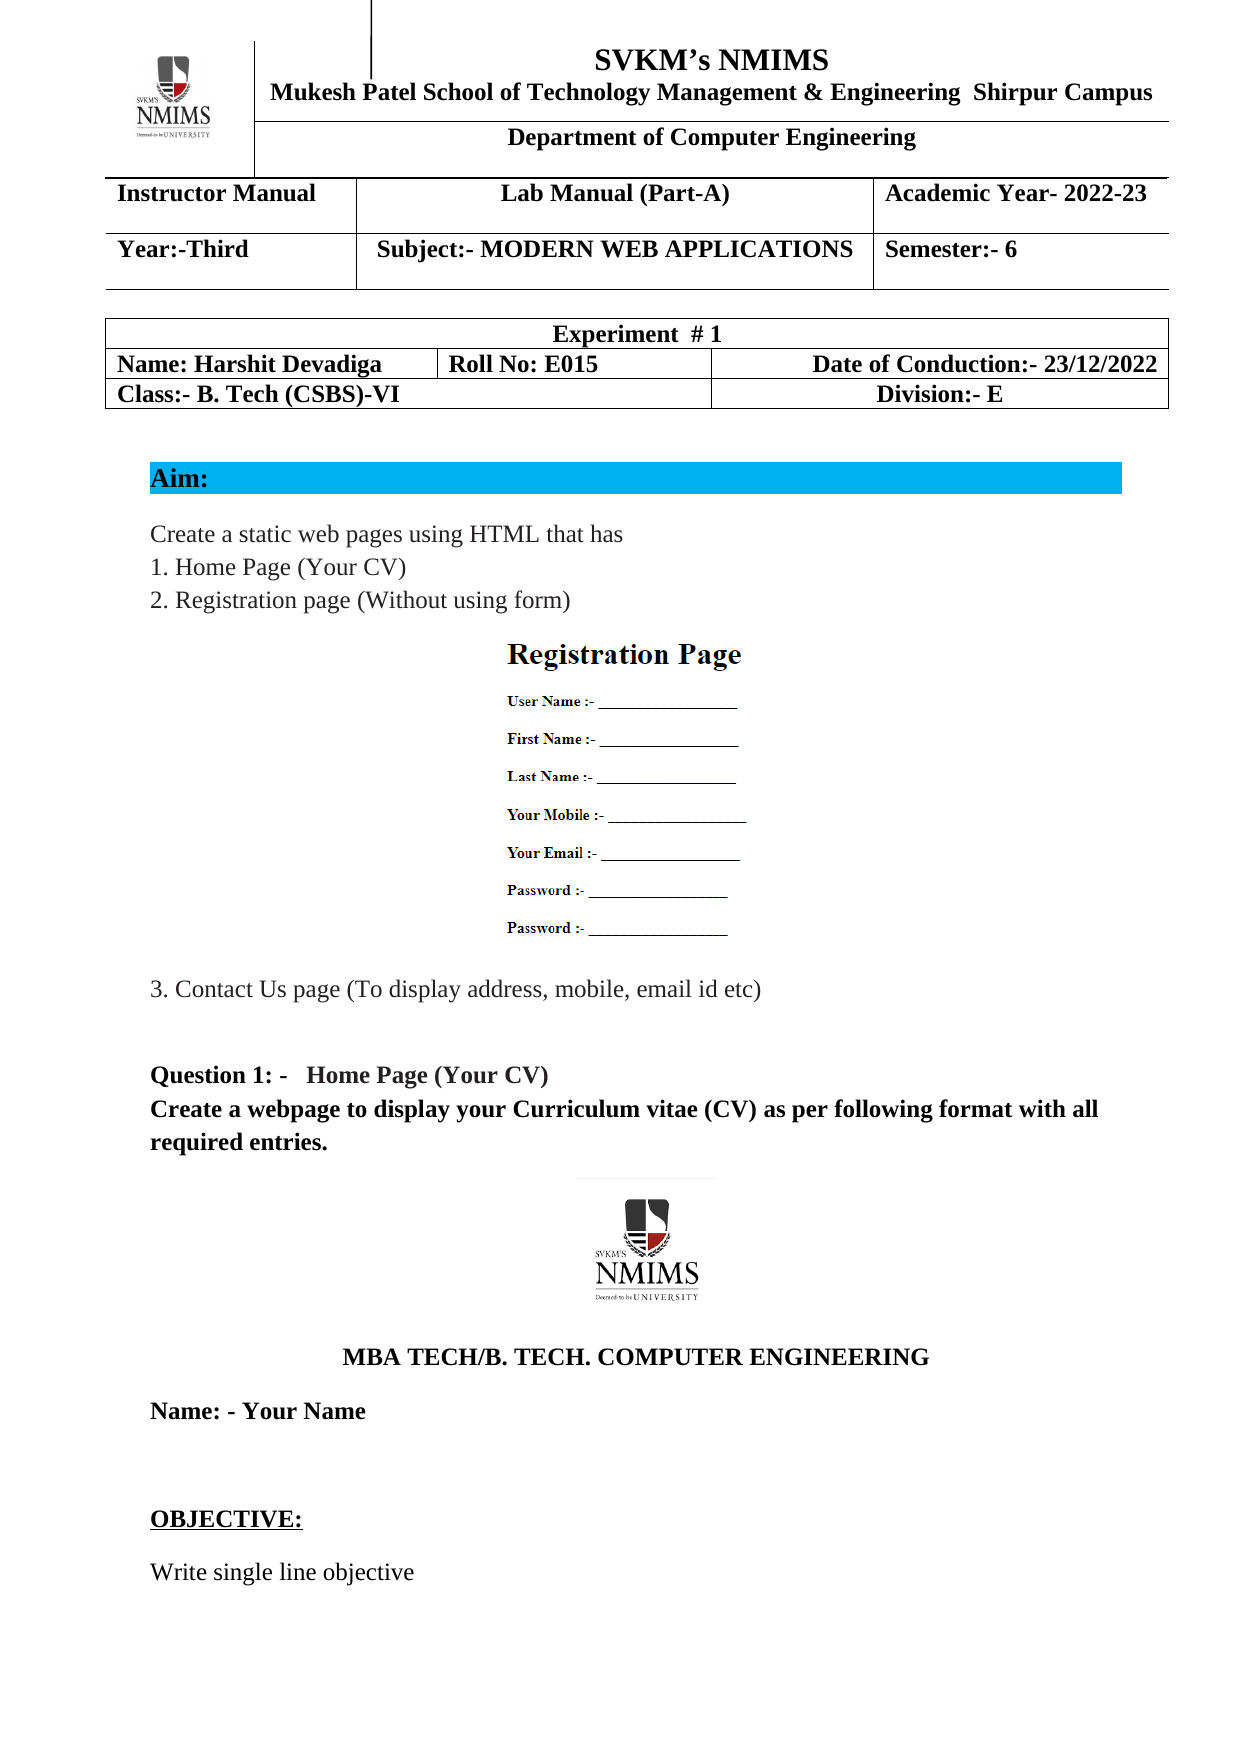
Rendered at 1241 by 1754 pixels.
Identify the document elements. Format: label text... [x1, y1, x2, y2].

picture [499, 618, 773, 970]
text 2. Registration page (Without using form) [150, 585, 1122, 614]
picture [129, 56, 214, 138]
table_header Experiment # 1 [106, 319, 1168, 348]
text OBJECTIVE: [150, 1504, 1122, 1532]
text Write single line objective [150, 1557, 1122, 1586]
text Create a webpage to display your Curriculum vitae (CV) as per following format with all required entries. [150, 1094, 1122, 1155]
text MBA TECH/B. TECH. COMPUTER ENGINEERING [150, 1342, 1122, 1371]
table_cell Division:- E [712, 379, 1168, 408]
text 1. Home Page (Your CV) [150, 552, 1122, 581]
text Name: - Your Name [150, 1396, 1122, 1425]
table_cell Date of Conduction:- 23/12/2022 [712, 349, 1168, 378]
table_cell Name: Harshit Devadiga [106, 349, 437, 378]
table_cell Class:- B. Tech (CSBS)-VI [106, 379, 711, 408]
text 3. Contact Us page (To display address, mobile, email id etc) [150, 974, 1122, 1002]
picture [575, 1178, 715, 1313]
table_cell Roll No: E015 [438, 349, 711, 378]
text Aim: [150, 462, 1122, 494]
text Question 1: - Home Page (Your CV) [150, 1061, 1122, 1089]
text Create a static web pages using HTML that has [150, 519, 1122, 548]
